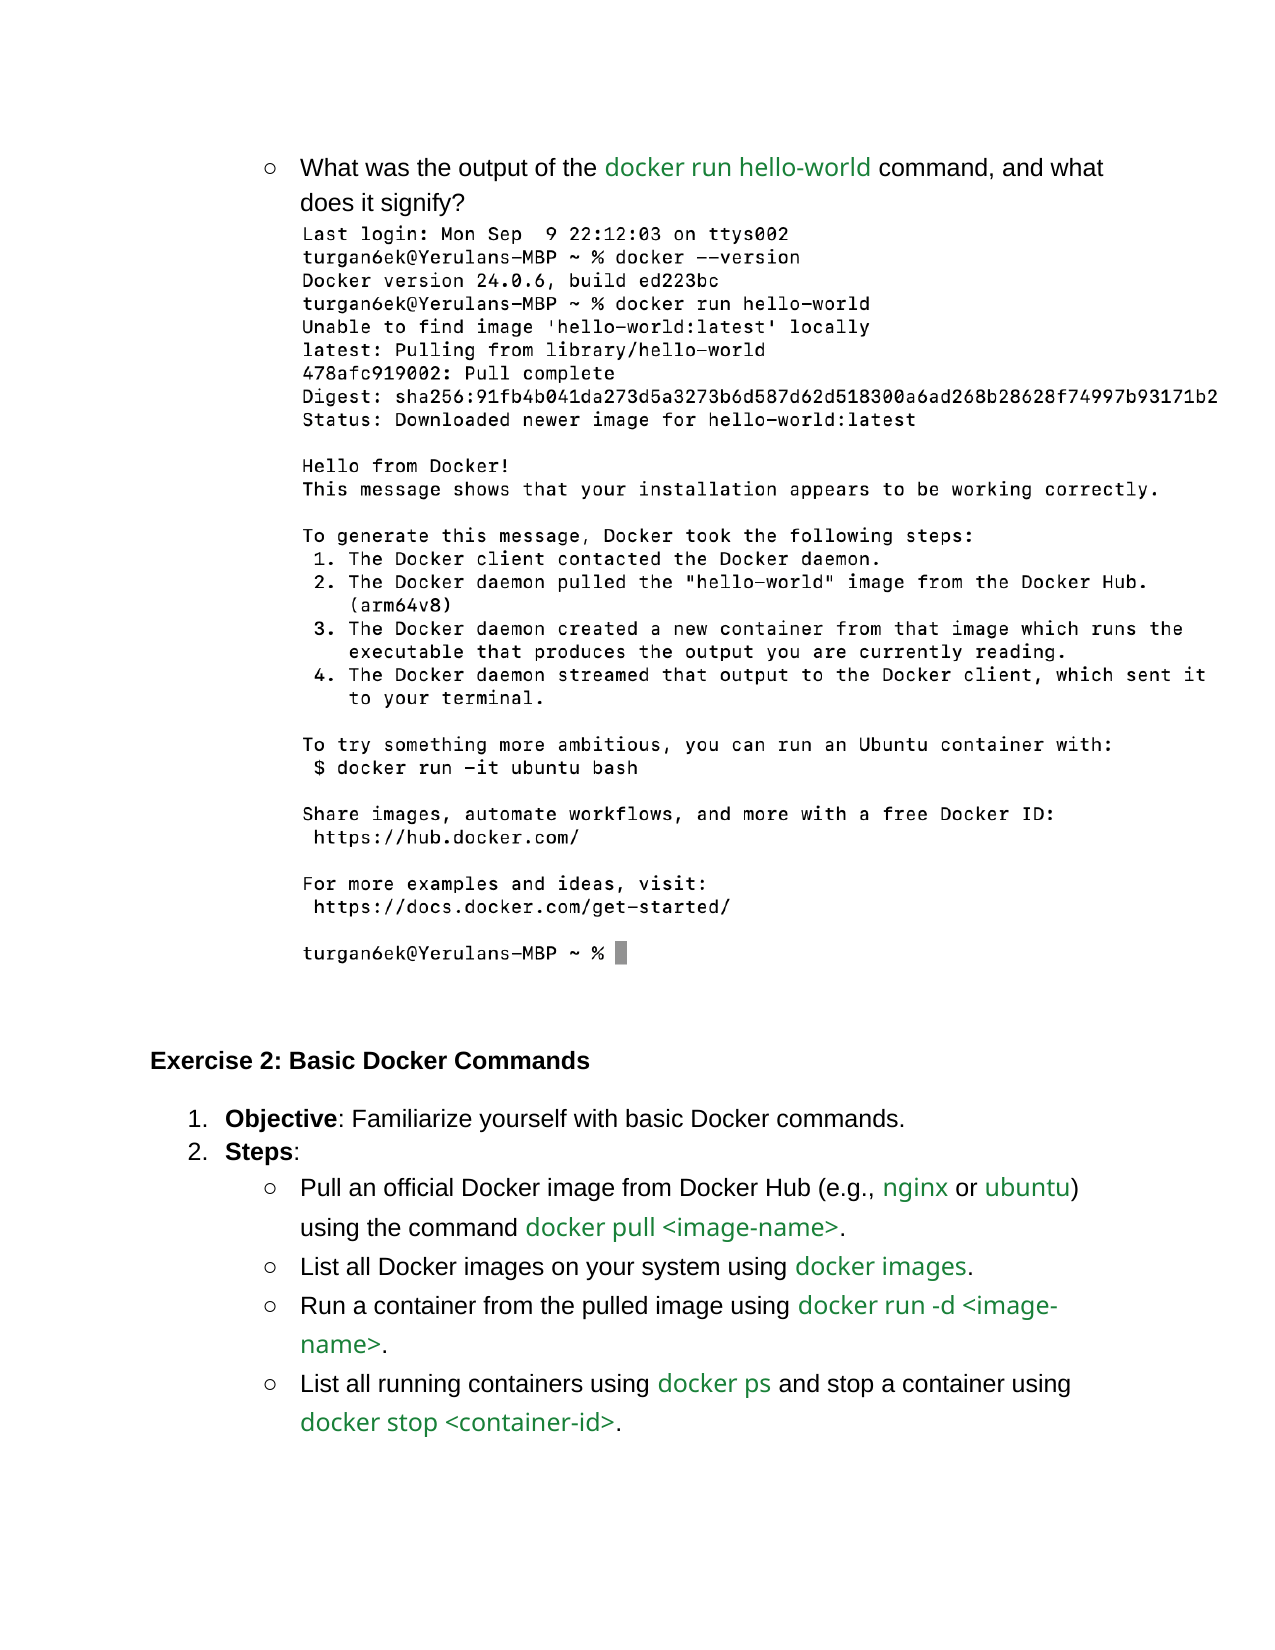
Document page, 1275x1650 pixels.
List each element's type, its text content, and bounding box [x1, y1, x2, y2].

subtitle Exercise 2: Basic Docker Commands [150, 1013, 1125, 1075]
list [262, 1366, 1125, 1439]
picture [300, 221, 1275, 984]
list List all Docker images on your system using docker images. [262, 1248, 1125, 1282]
list Steps: [187, 1137, 1125, 1166]
list Run a container from the pulled image using docker run -d <image-name>. [262, 1287, 1125, 1361]
list Pull an official Docker image from Docker Hub (e.g., nginx or ubuntu) using the command docker pull <image-name>. [262, 1170, 1125, 1243]
list Objective: Familiarize yourself with basic Docker commands. [187, 1104, 1125, 1133]
